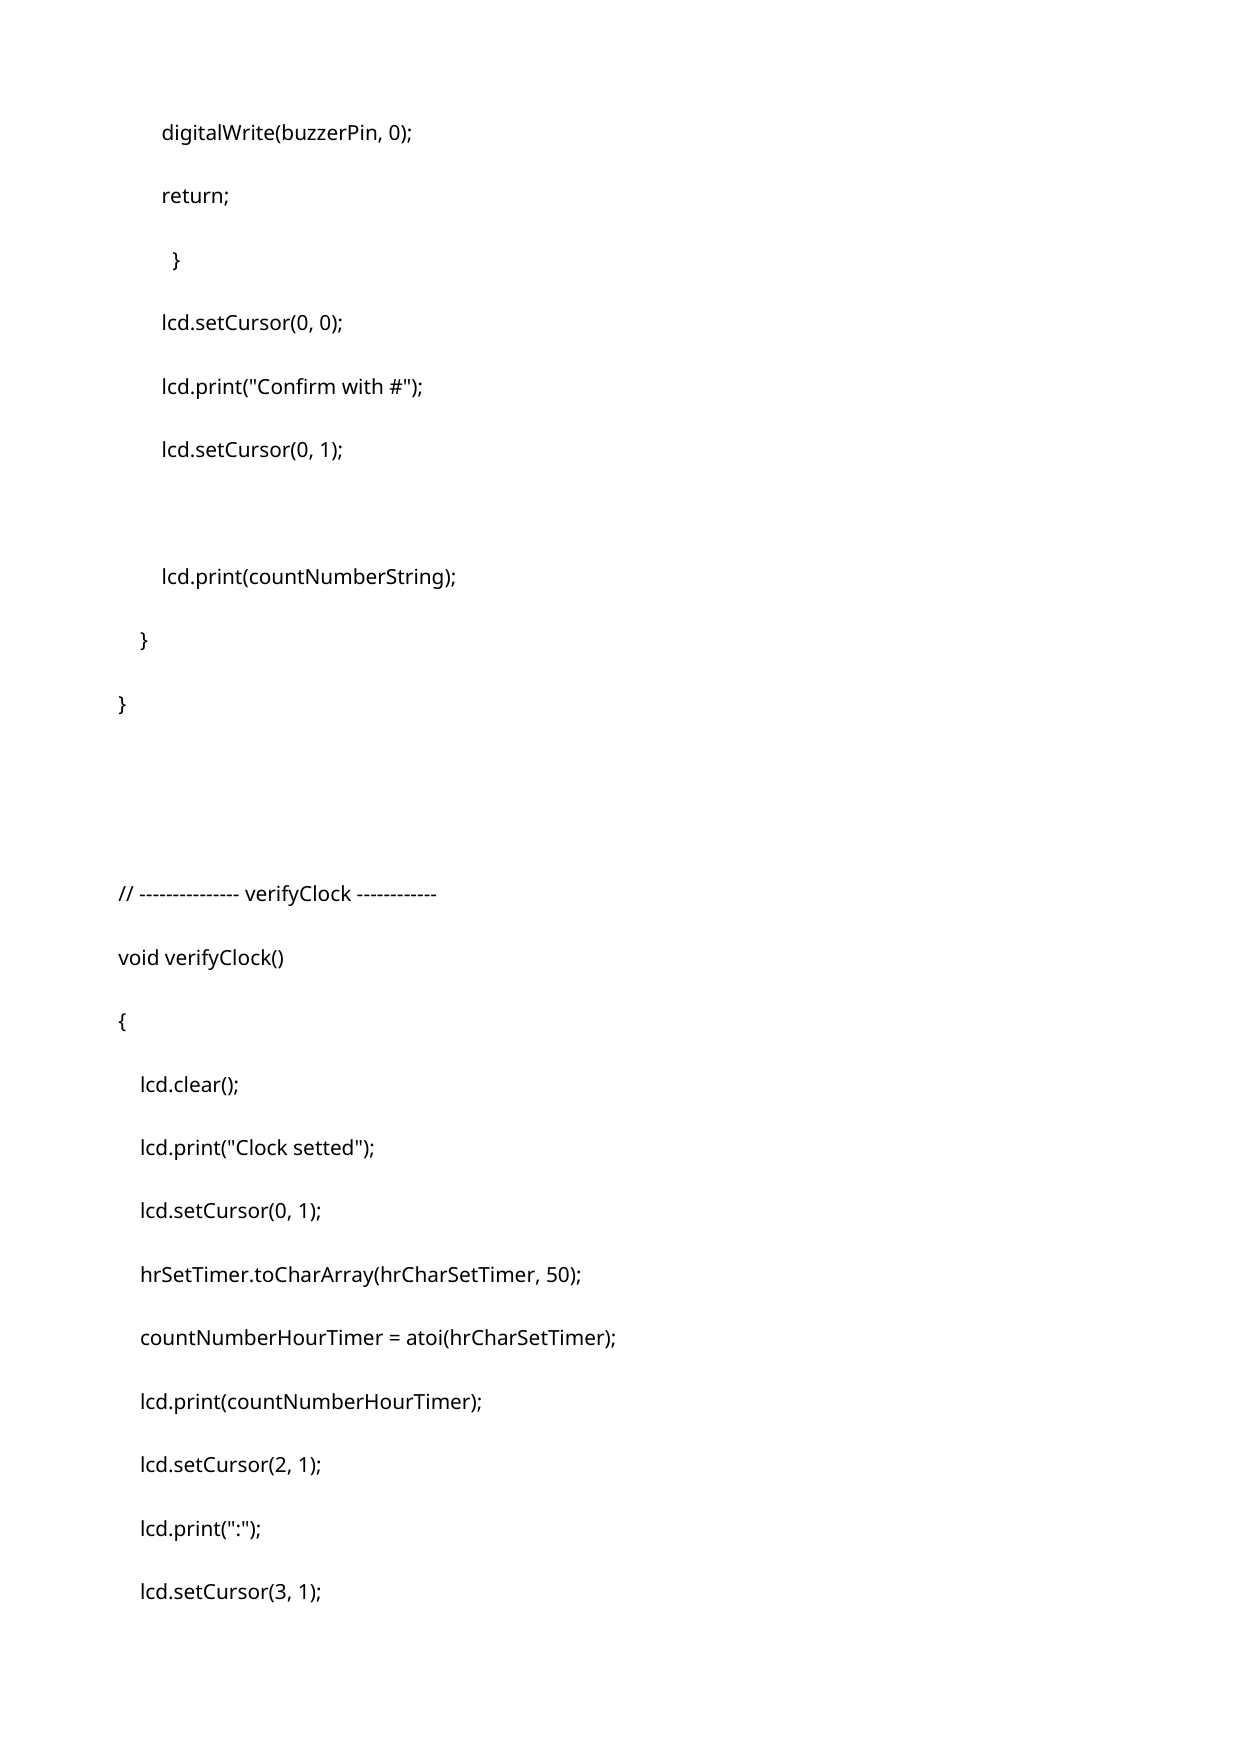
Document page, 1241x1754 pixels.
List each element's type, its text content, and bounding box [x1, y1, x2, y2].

text hrSetTimer.toCharArray(hrCharSetTimer, 50); [118, 1260, 1152, 1288]
text } [118, 689, 1152, 717]
text return; [118, 182, 1152, 210]
text lcd.setCursor(0, 1); [118, 1197, 1152, 1225]
text countNumberHourTimer = atoi(hrCharSetTimer); [118, 1323, 1152, 1352]
text lcd.print(countNumberHourTimer); [118, 1387, 1152, 1415]
text lcd.setCursor(0, 0); [118, 308, 1152, 337]
text digitalWrite(buzzerPin, 0); [118, 118, 1152, 147]
text lcd.clear(); [118, 1070, 1152, 1098]
text lcd.setCursor(3, 1); [118, 1577, 1152, 1606]
text { [118, 1006, 1152, 1035]
text void verifyClock() [118, 943, 1152, 971]
text lcd.setCursor(0, 1); [118, 435, 1152, 464]
text lcd.print("Clock setted"); [118, 1133, 1152, 1162]
text lcd.print(countNumberString); [118, 562, 1152, 591]
text lcd.setCursor(2, 1); [118, 1450, 1152, 1479]
text // --------------- verifyClock ------------ [118, 879, 1152, 908]
text } [118, 626, 1152, 654]
text lcd.print(":"); [118, 1514, 1152, 1542]
text } [118, 245, 1152, 273]
text lcd.print("Confirm with #"); [118, 372, 1152, 400]
